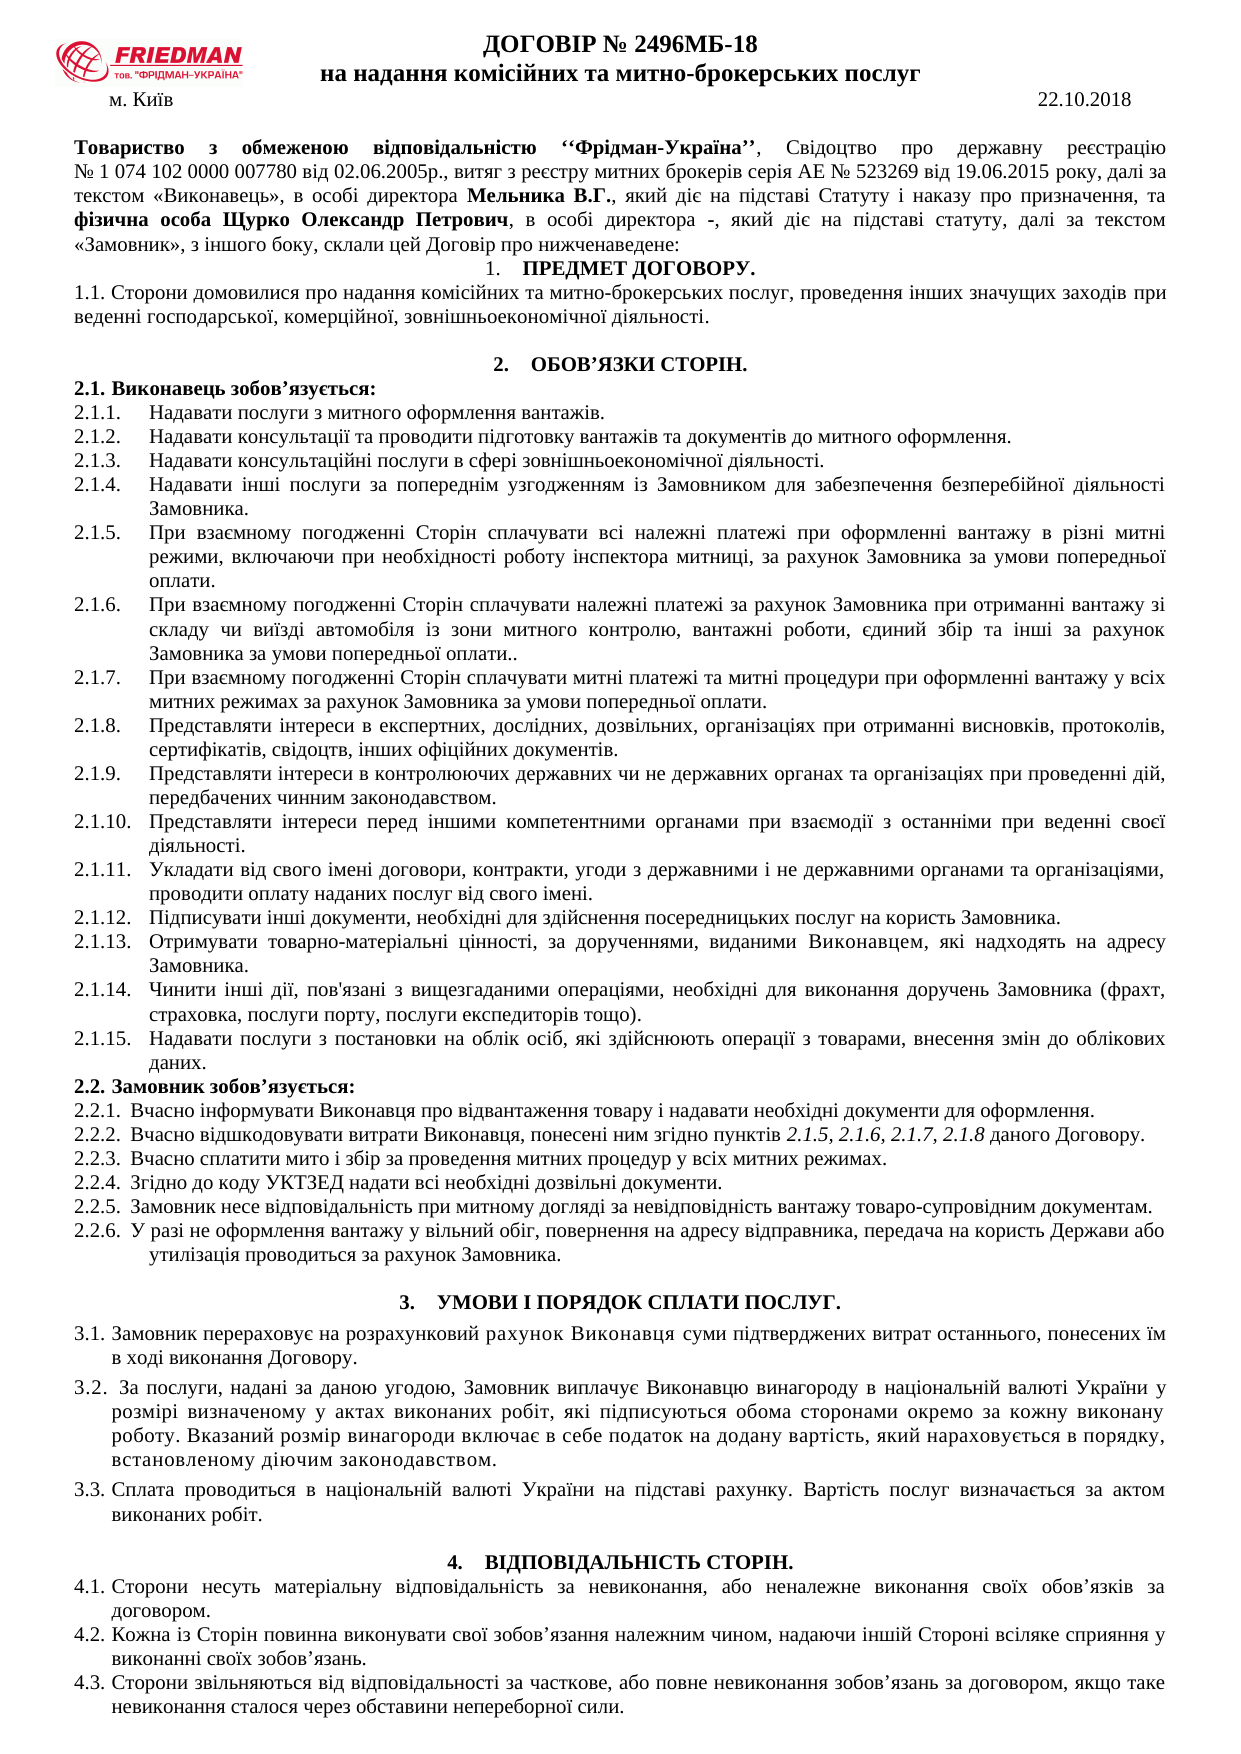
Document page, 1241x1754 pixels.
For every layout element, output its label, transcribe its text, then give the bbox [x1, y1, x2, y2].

list Надавати інші послуги за попереднім узгодженням із Замовником для забезпечення безперебійної діяльності Замовника. [74, 472, 1167, 520]
list Сторони звільняються від відповідальності за часткове, або повне невиконання зобов’язань за договором, якщо таке невиконання сталося через обставини непереборної сили. [74, 1670, 1167, 1718]
list Укладати від свого імені договори, контракти, угоди з державними і не державними органами та організаціями, проводити оплату наданих послуг від свого імені. [74, 857, 1167, 905]
list ПРЕДМЕТ ДОГОВОРУ. [74, 256, 1167, 279]
list Надавати послуги з постановки на облік осiб, якi здiйснюють операцiї з товарами, внесення змін до облікових даних. [74, 1026, 1167, 1074]
list Виконавець зобов’язується: [74, 376, 1167, 400]
list УМОВИ І ПОРЯДОК СПЛАТИ ПОСЛУГ. [74, 1290, 1167, 1314]
list Надавати послуги з митного оформлення вантажів. [74, 400, 1167, 424]
text Товариство з обмеженою відповідальністю ‘‘Фрідман-Україна’’, Свідоцтво про державну реєстрацію № 1 074 102 0000 007780 від 02.06.2005р., витяг з реєстру митних брокерів серія АЕ № 523269 від 19.06.2015 року, далі за текстом «Виконавець», в особі директора Мельника В.Г., який діє на підставі Статуту і наказу про призначення, та фізична особа Щурко Олександр Петрович, в особі директора -, який діє на підставі статуту, далі за текстом «Замовник», з іншого боку, склали цей Договір про нижченаведене: [74, 135, 1167, 256]
text на надання комісійних та митно-брокерських послуг [243, 58, 1167, 87]
list ВІДПОВІДАЛЬНІСТЬ СТОРІН. [74, 1549, 1167, 1574]
list Надавати консультаційні послуги в сфері зовнішньоекономічної діяльності. [74, 448, 1167, 472]
list При взаємному погодженні Сторін сплачувати належні платежі за рахунок Замовника при отриманні вантажу зі складу чи виїзді автомобіля із зони митного контролю, вантажні роботи, єдиний збір та інші за рахунок Замовника за умови попередньої оплати.. [74, 592, 1167, 664]
list Кожна із Сторін повинна виконувати свої зобов’язання належним чином, надаючи іншій Стороні всіляке сприяння у виконанні своїх зобов’язань. [74, 1622, 1167, 1670]
list При взаємному погодженні Сторін сплачувати всі належні платежі при оформленні вантажу в різні митні режими, включаючи при необхідності роботу інспектора митниці, за рахунок Замовника за умови попередньої оплати. [74, 520, 1167, 592]
list Отримувати товарно-матеріальні цінності, за дорученнями, виданими Виконавцем, які надходять на адресу Замовника. [74, 929, 1167, 977]
list ОБОВ’ЯЗКИ СТОРІН. [74, 352, 1167, 376]
list Представляти інтереси в контролюючих державних чи не державних органах та організаціях при проведенні дій, передбачених чинним законодавством. [74, 761, 1167, 809]
text 1.1. Сторони домовилися про надання комісійних та митно-брокерських послуг, проведення інших значущих заходів при веденні господарської, комерційної, зовнішньоекономічної діяльності. [74, 279, 1167, 328]
picture [55, 39, 243, 87]
list Замовник перераховує на розрахунковий рахунок Виконавця суми підтверджених витрат останнього, понесених їм в ході виконання Договору. [68, 1314, 1173, 1375]
list За послуги, надані за даною угодою, Замовник виплачує Виконавцю винагороду в національній валюті України у розмірі визначеному у актах виконаних робіт, які підписуються обома сторонами окремо за кожну виконану роботу. Вказаний розмір винагороди включає в себе податок на додану вартість, який нараховується в порядку, встановленому діючим законодавством. [68, 1375, 1173, 1477]
text ДОГОВІР № 2496МБ-18 [74, 29, 1167, 58]
list Представляти інтереси перед іншими компетентними органами при взаємодії з останніми при веденні своєї діяльності. [74, 809, 1167, 857]
list Згідно до коду УКТЗЕД надати всі необхідні дозвільні документи. [74, 1170, 1167, 1194]
text м. Київ 22.10.2018 [74, 87, 1167, 111]
list Надавати консультації та проводити підготовку вантажів та документів до митного оформлення. [74, 424, 1167, 448]
list Підписувати інші документи, необхідні для здійснення посередницьких послуг на користь Замовника. [74, 905, 1167, 929]
list Вчасно сплатити мито і збір за проведення митних процедур у всіх митних режимах. [74, 1146, 1167, 1170]
list Замовник несе відповідальність при митному догляді за невідповідність вантажу товаро-супровідним документам. [74, 1194, 1167, 1218]
list Сплата проводиться в національній валюті України на підставі рахунку. Вартість послуг визначається за актом виконаних робіт. [74, 1477, 1167, 1526]
list При взаємному погодженні Сторін сплачувати митні платежі та митні процедури при оформленні вантажу у всіх митних режимах за рахунок Замовника за умови попередньої оплати. [74, 664, 1167, 713]
list Представляти інтереси в експертних, дослідних, дозвільних, організаціях при отриманні висновків, протоколів, сертифікатів, свідоцтв, інших офіційних документів. [74, 713, 1167, 761]
list У разі не оформлення вантажу у вільний обіг, повернення на адресу відправника, передача на користь Держави або утилізація проводиться за рахунок Замовника. [74, 1218, 1167, 1266]
list Вчасно відшкодовувати витрати Виконавця, понесені ним згідно пунктів 2.1.5, 2.1.6, 2.1.7, 2.1.8 даного Договору. [74, 1122, 1167, 1146]
list Замовник зобов’язується: [74, 1074, 1167, 1098]
list Чинити інші дії, пов'язані з вищезгаданими операціями, необхідні для виконання доручень Замовника (фрахт, страховка, послуги порту, послуги експедиторів тощо). [74, 977, 1167, 1026]
list Вчасно інформувати Виконавця про відвантаження товару і надавати необхідні документи для оформлення. [74, 1098, 1167, 1122]
list Сторони несуть матеріальну відповідальність за невиконання, або неналежне виконання своїх обов’язків за договором. [74, 1574, 1167, 1622]
